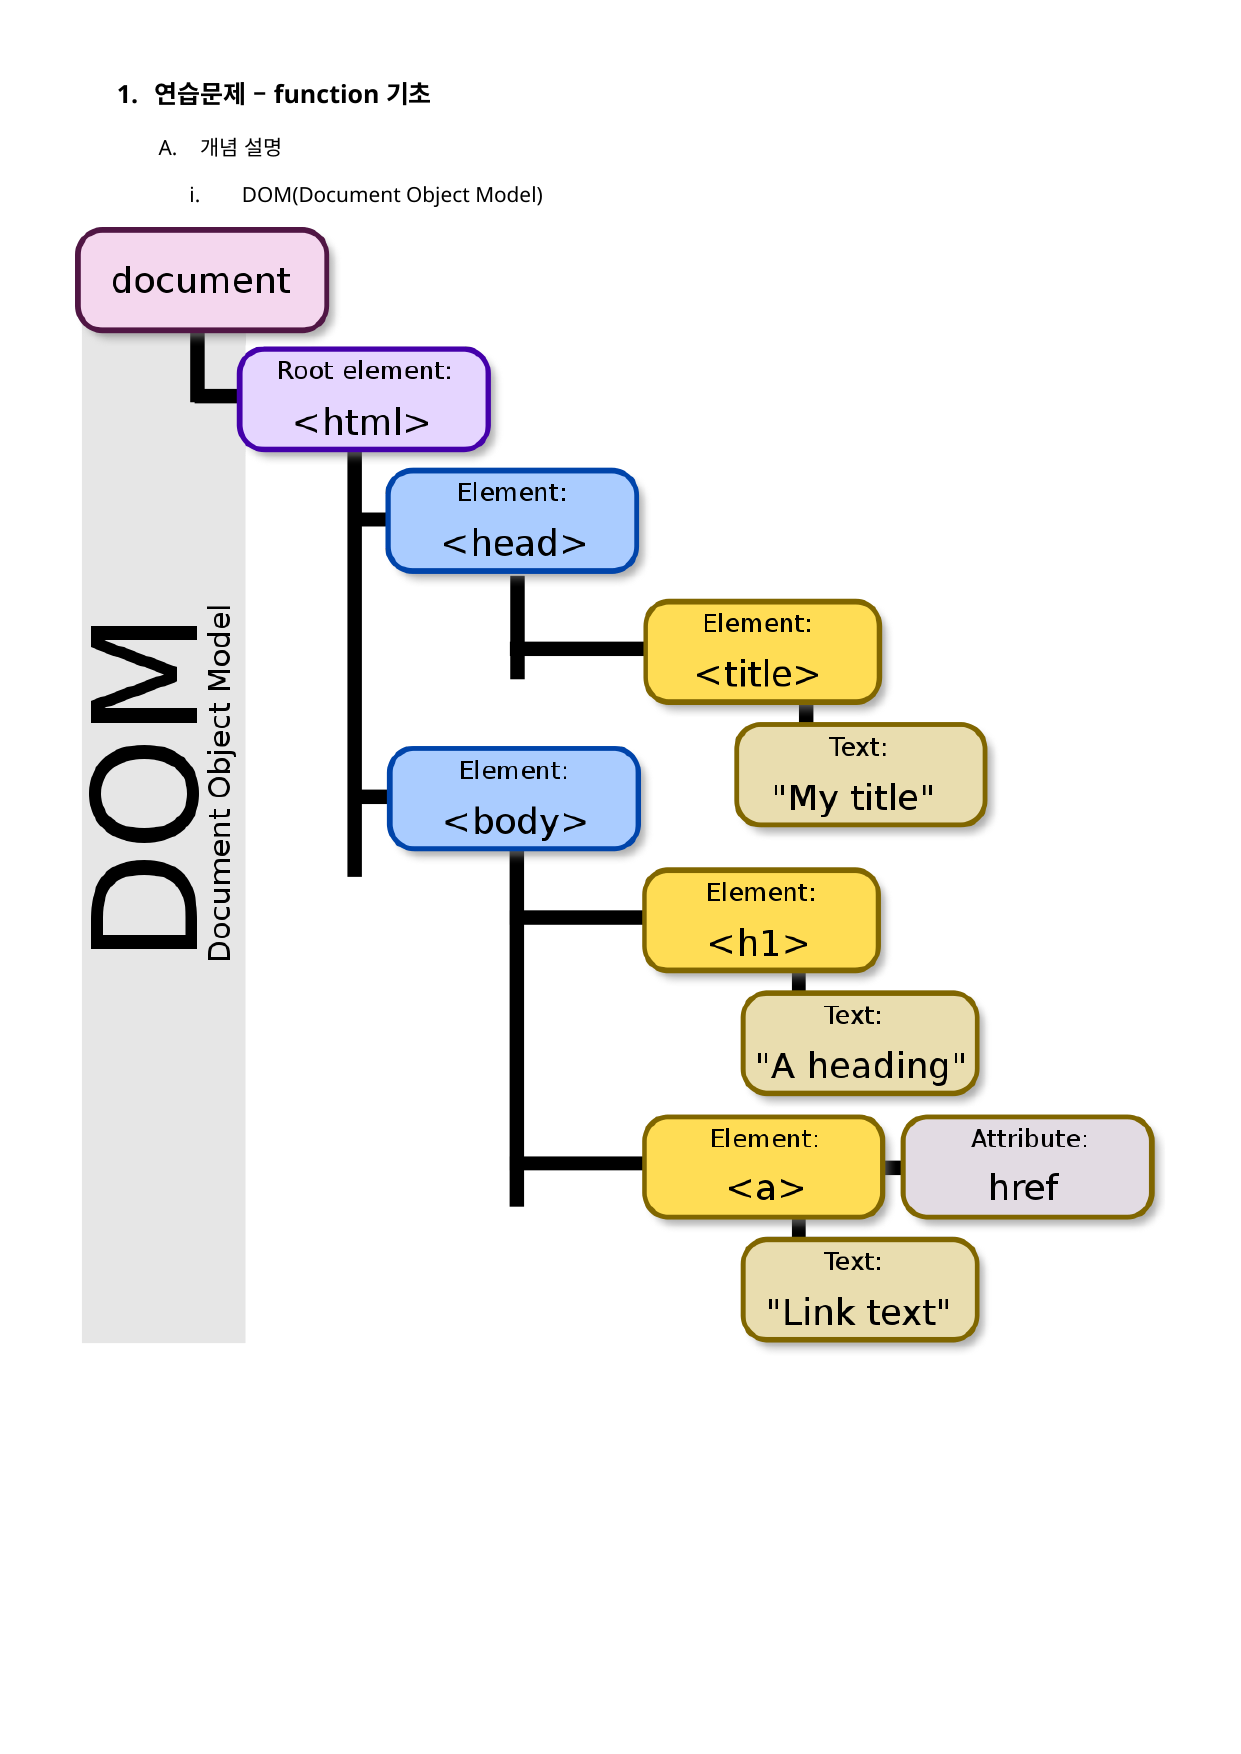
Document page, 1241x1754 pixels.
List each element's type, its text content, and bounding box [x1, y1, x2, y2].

list 개념 설명 [158, 131, 1165, 161]
picture [75, 227, 1166, 1356]
list DOM(Document Object Model) [200, 180, 1165, 208]
list 연습문제 – function 기초 [117, 75, 1165, 111]
